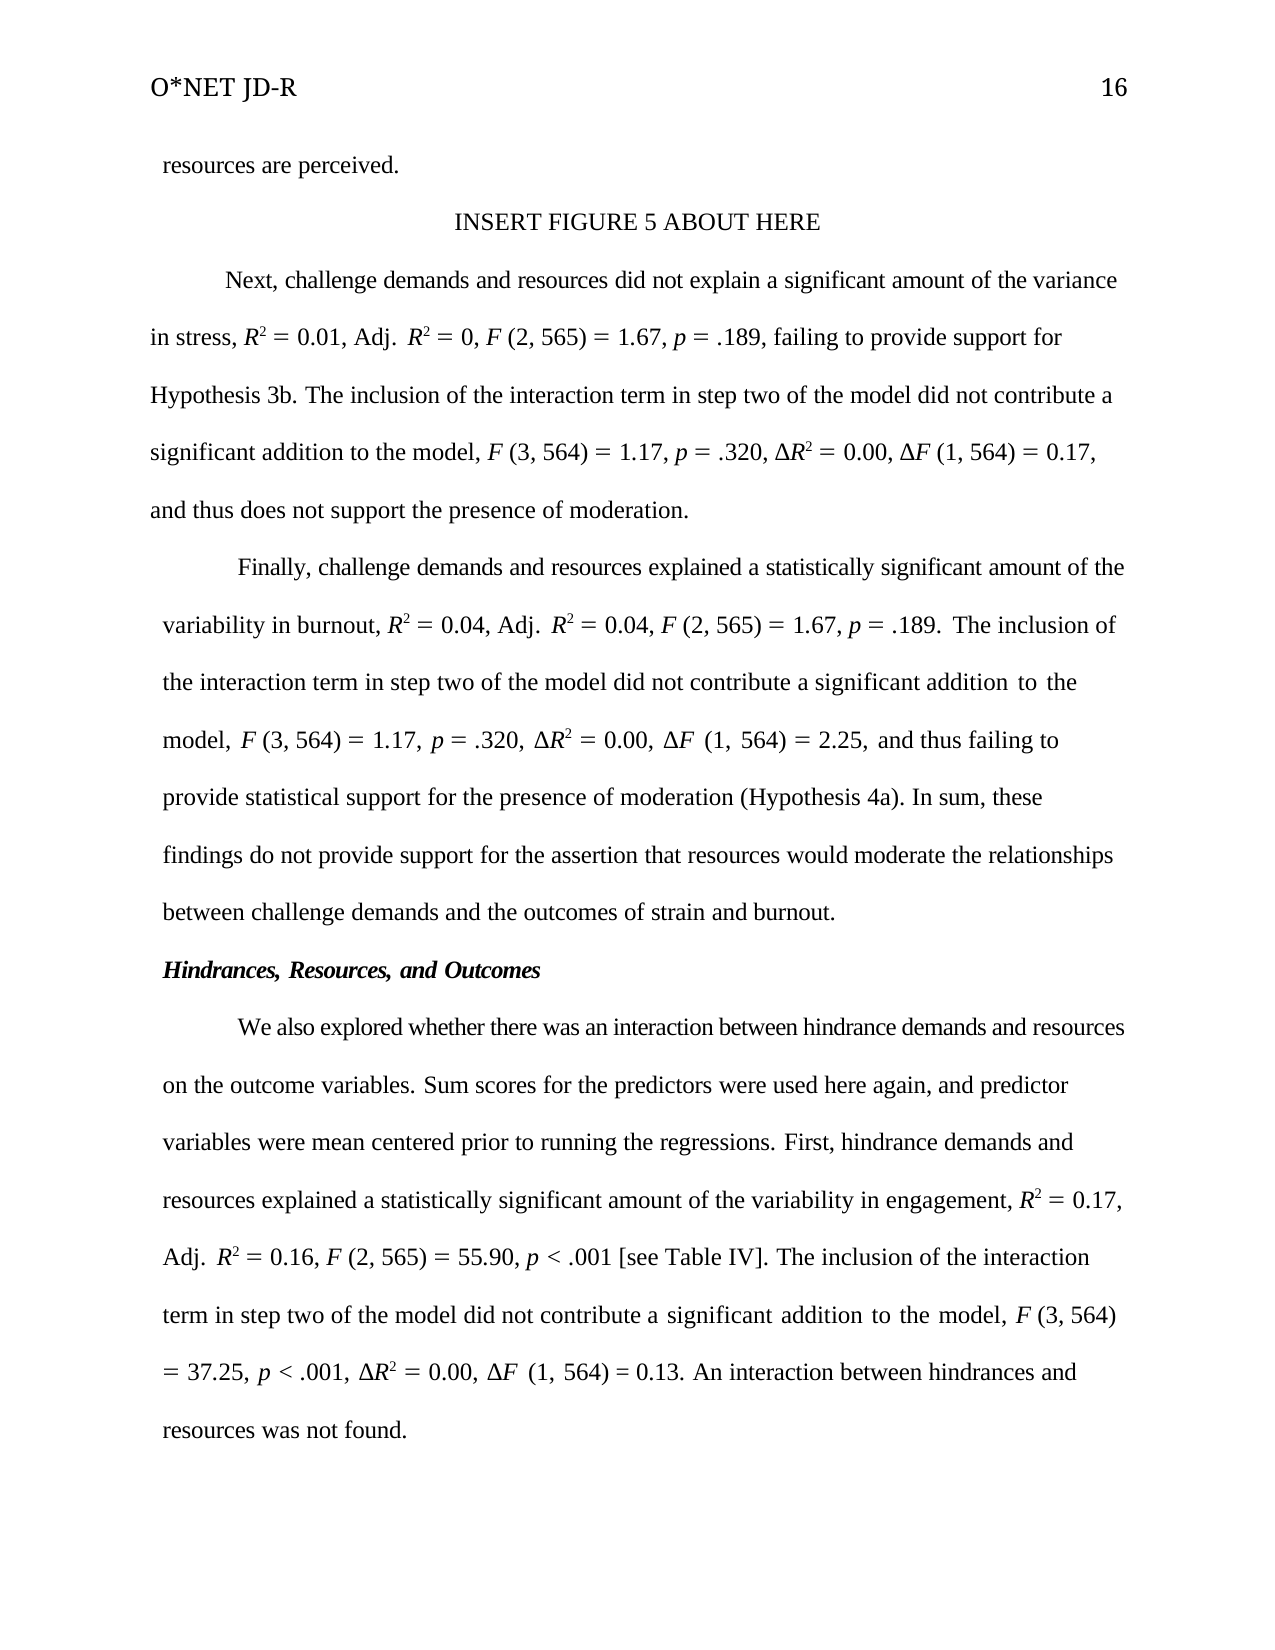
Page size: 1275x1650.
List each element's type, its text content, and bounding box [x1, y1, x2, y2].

text INSERT FIGURE 5 ABOUT HERE [150, 207, 1125, 236]
text Next, challenge demands and resources did not explain a significant amount of the variance in stress, R2 = 0.01, Adj. R2 = 0, F (2, 565) = 1.67, p = .189, failing to provide support for Hypothesis 3b. The inclusion of the interaction term in step two of the model did not contribute a significant addition to the model, F (3, 564) = 1.17, p = .320, ∆R2 = 0.00, ∆F (1, 564) = 0.17, and thus does not support the presence of moderation. [150, 265, 1125, 524]
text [162, 150, 1125, 179]
text We also explored whether there was an interaction between hindrance demands and resources on the outcome variables. Sum scores for the predictors were used here again, and predictor variables were mean centered prior to running the regressions. First, hindrance demands and resources explained a statistically significant amount of the variability in engagement, R2 = 0.17, Adj. R2 = 0.16, F (2, 565) = 55.90, p < .001 [see Table IV]. The inclusion of the interaction term in step two of the model did not contribute a significant addition to the model, F (3, 564) = 37.25, p < .001, ∆R2 = 0.00, ∆F (1, 564) = 0.13. An interaction between hindrances and resources was not found. [162, 1012, 1125, 1444]
text Finally, challenge demands and resources explained a statistically significant amount of the variability in burnout, R2 = 0.04, Adj. R2 = 0.04, F (2, 565) = 1.67, p = .189. The inclusion of the interaction term in step two of the model did not contribute a significant addition to the model, F (3, 564) = 1.17, p = .320, ∆R2 = 0.00, ∆F (1, 564) = 2.25, and thus failing to provide statistical support for the presence of moderation (Hypothesis 4a). In sum, these findings do not provide support for the assertion that resources would moderate the relationships between challenge demands and the outcomes of strain and burnout. [162, 552, 1125, 926]
subtitle Hindrances, Resources, and Outcomes [162, 955, 1125, 984]
